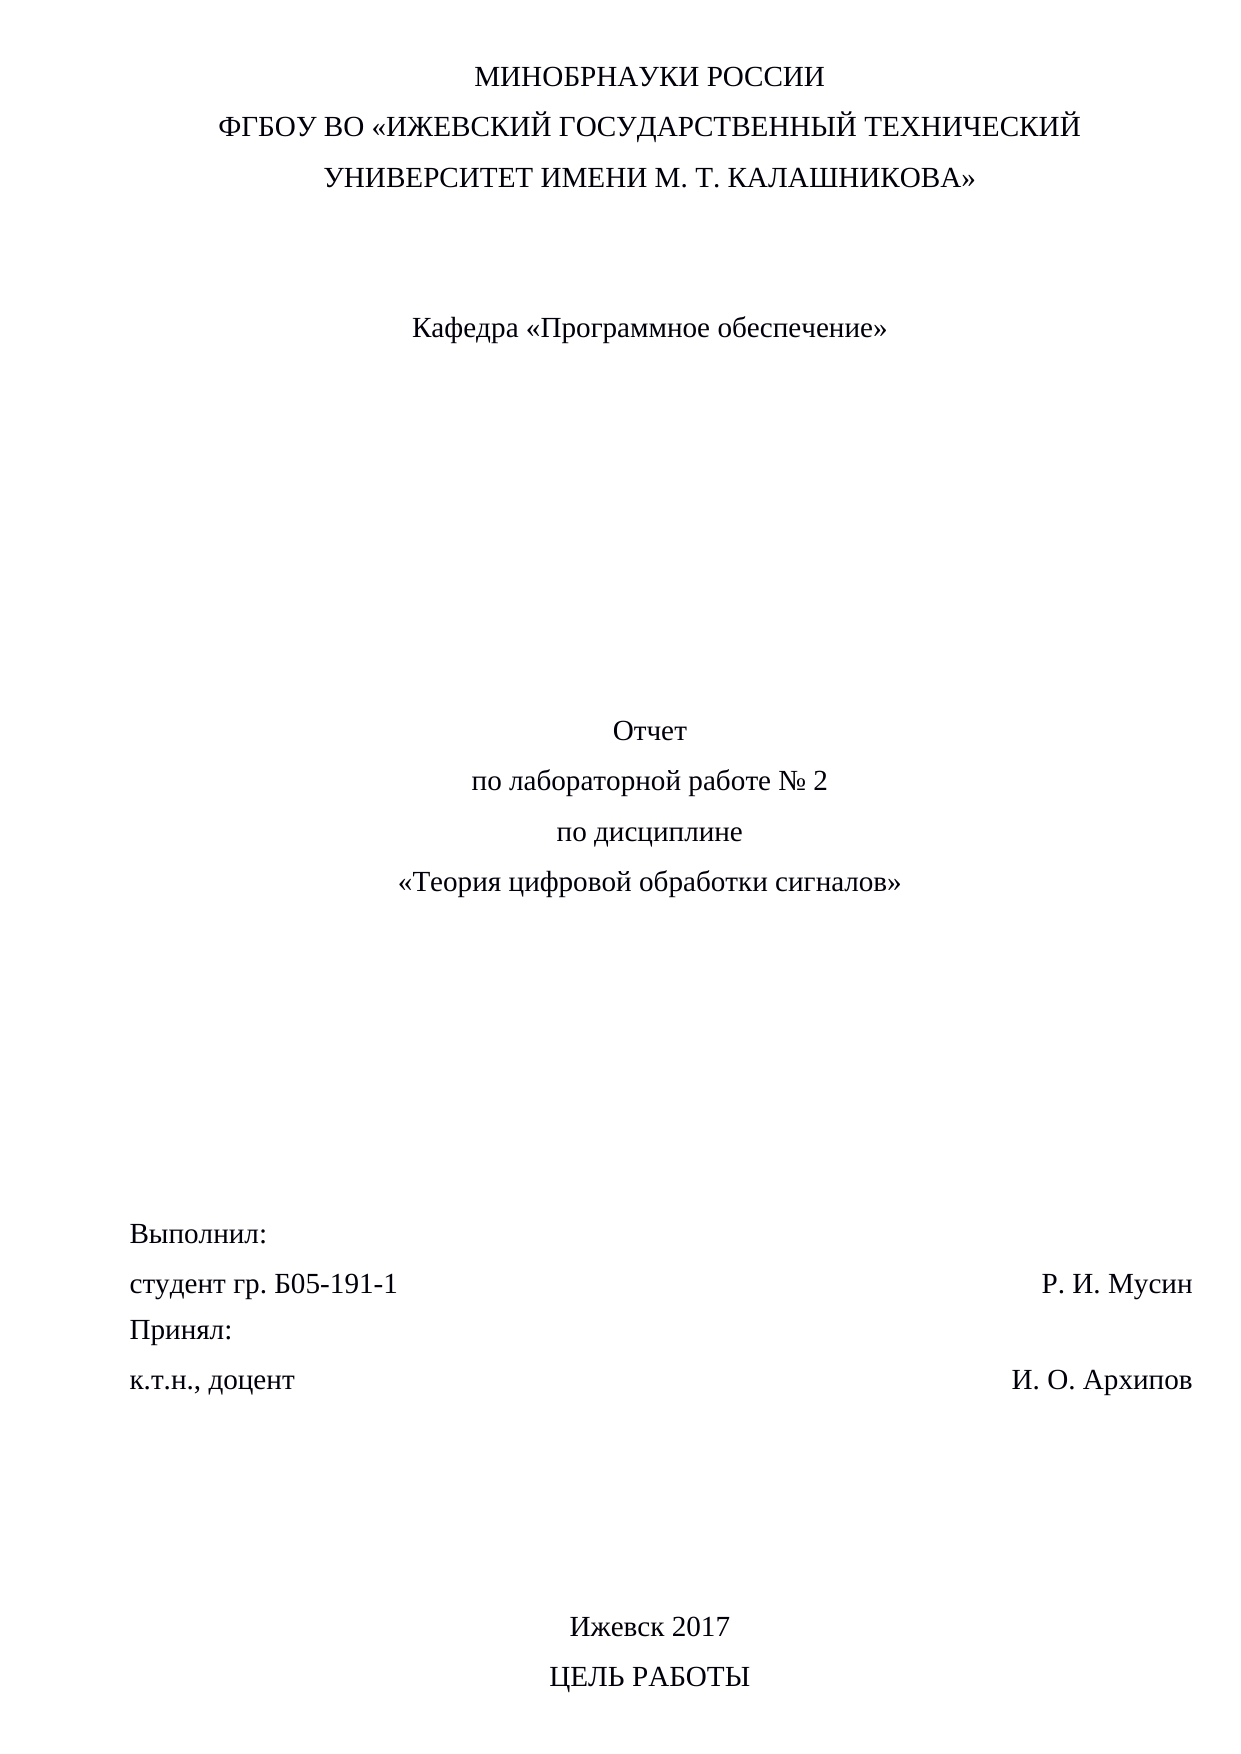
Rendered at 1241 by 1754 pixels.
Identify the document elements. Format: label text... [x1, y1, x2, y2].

table_cell И. О. Архипов [661, 1312, 1204, 1408]
text МИНОБРНАУКИ РОССИИ [118, 59, 1181, 93]
table_header Р. И. Мусин [661, 1216, 1204, 1312]
text Кафедра «Программное обеспечение» [118, 311, 1181, 344]
text по лабораторной работе № 2 [118, 763, 1181, 797]
text Отчет [118, 713, 1181, 747]
text Ижевск 2017 [118, 1609, 1181, 1643]
table_header Выполнил: студент гр. Б05-191-1 [118, 1216, 661, 1312]
text ФГБОУ ВО «ИЖЕВСКИЙ ГОСУДАРСТВЕННЫЙ ТЕХНИЧЕСКИЙ УНИВЕРСИТЕТ ИМЕНИ М. Т. КАЛАШНИКОВА» [118, 109, 1181, 193]
table_cell Принял: к.т.н., доцент [118, 1312, 661, 1408]
text «Теория цифровой обработки сигналов» [118, 864, 1181, 898]
text по дисциплине [118, 814, 1181, 847]
text ЦЕЛЬ РАБОТЫ [118, 1659, 1181, 1693]
